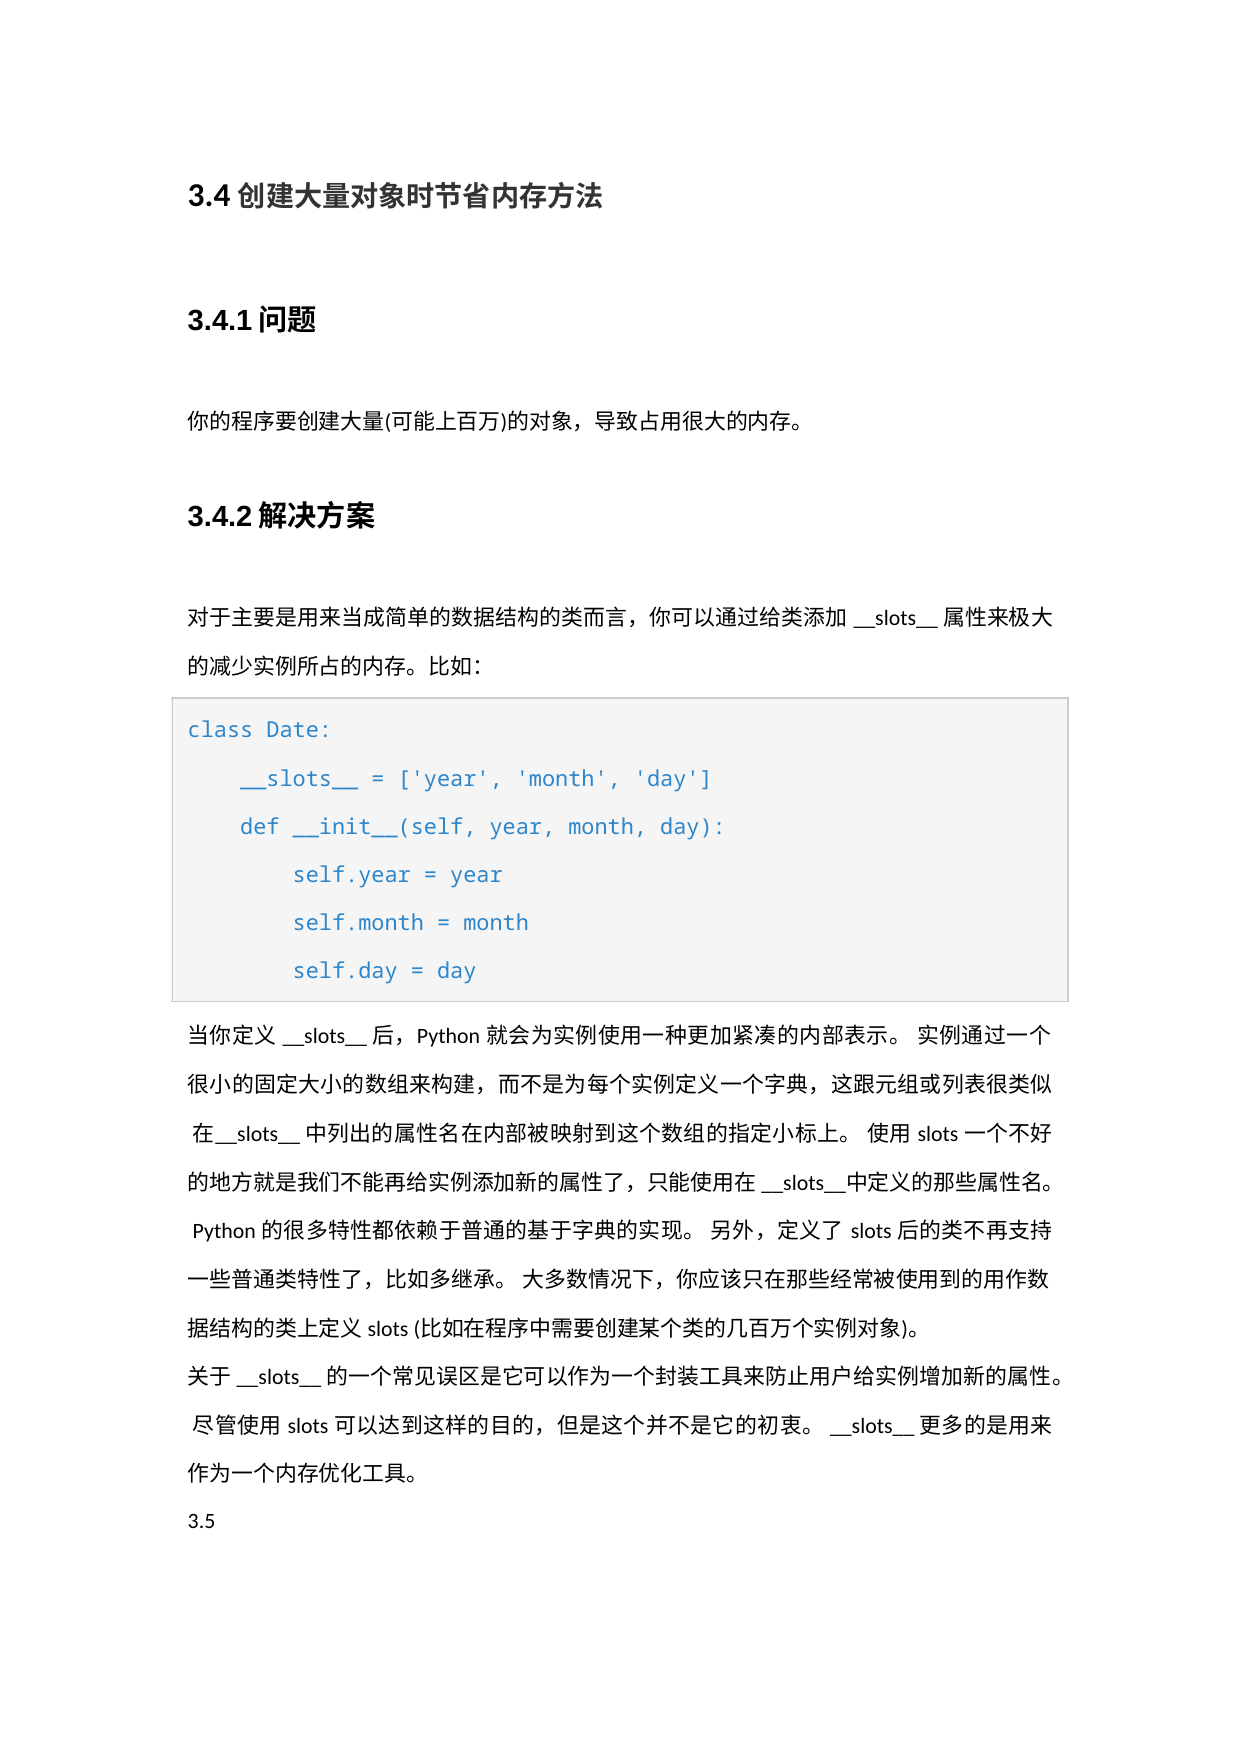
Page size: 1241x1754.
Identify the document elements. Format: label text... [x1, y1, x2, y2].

subtitle 3.4.2解决方案 [187, 481, 1053, 546]
text Python 的很多特性都依赖于普通的基于字典的实现。 另外，定义了 slots 后的类不再支持一些普通类特性了，比如多继承。 大多数情况下，你应该只在那些经常被使用到的用作数据结构的类上定义 slots (比如在程序中需要创建某个类的几百万个实例对象)。 [187, 1213, 1053, 1343]
text self.year = year [173, 841, 1067, 889]
text self.month = month [173, 889, 1067, 938]
text 当你定义 __slots__ 后，Python 就会为实例使用一种更加紧凑的内部表示。 实例通过一个很小的固定大小的数组来构建，而不是为每个实例定义一个字典，这跟元组或列表很类似。 在__slots__ 中列出的属性名在内部被映射到这个数组的指定小标上。 使用 slots 一个不好的地方就是我们不能再给实例添加新的属性了，只能使用在 __slots__中定义的那些属性名。 [187, 1018, 1053, 1197]
text __slots__ = ['year', 'month', 'day'] [173, 745, 1067, 793]
text def __init__(self, year, month, day): [173, 793, 1067, 841]
text 3.5 [187, 1504, 1053, 1537]
subtitle 3.4.1问题 [187, 286, 1053, 351]
text self.day = day [173, 938, 1067, 1001]
text 关于 __slots__ 的一个常见误区是它可以作为一个封装工具来防止用户给实例增加新的属性。 尽管使用 slots 可以达到这样的目的，但是这个并不是它的初衷。 __slots__ 更多的是用来作为一个内存优化工具。 [187, 1358, 1053, 1488]
text 对于主要是用来当成简单的数据结构的类而言，你可以通过给类添加 __slots__ 属性来极大的减少实例所占的内存。比如： [187, 600, 1053, 681]
text 你的程序要创建大量(可能上百万)的对象，导致占用很大的内存。 [187, 404, 1053, 436]
subtitle 3.4 创建大量对象时节省内存方法 [187, 162, 1053, 227]
text class Date: [173, 699, 1067, 745]
